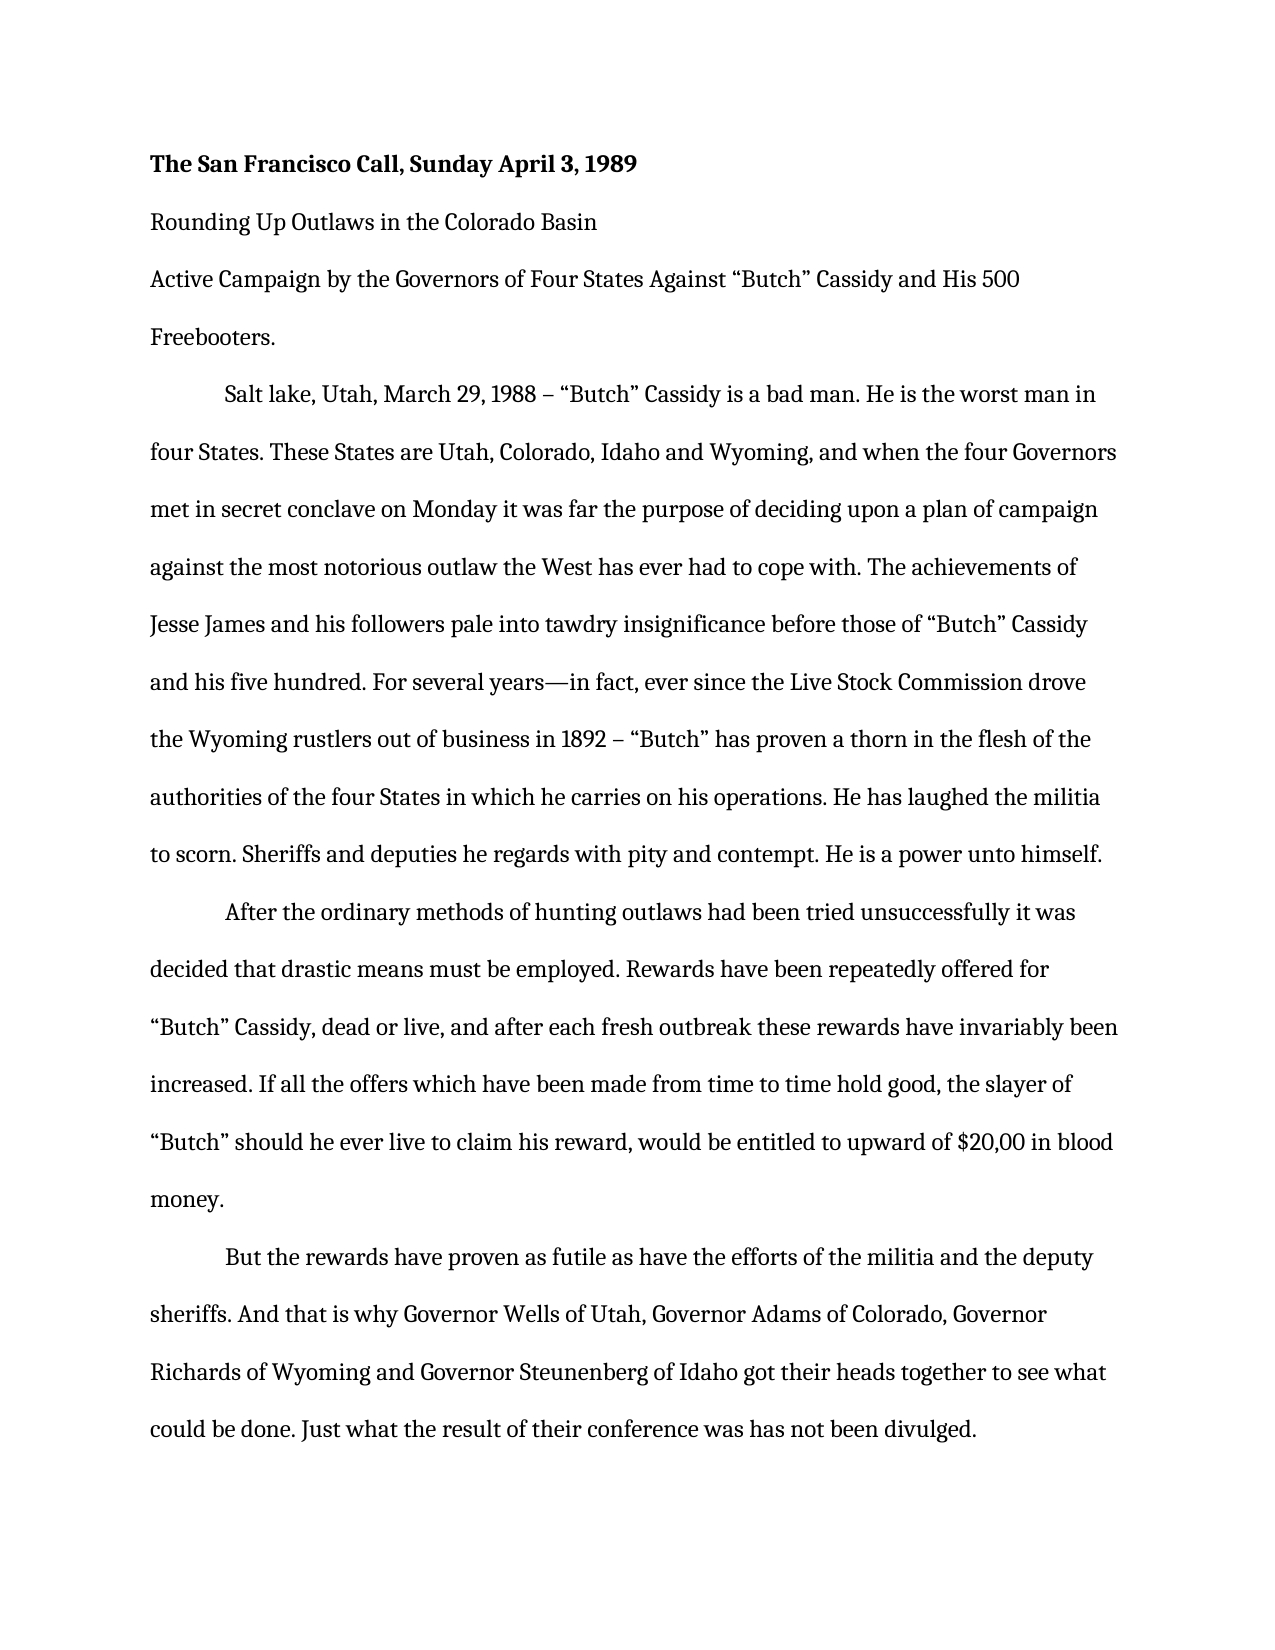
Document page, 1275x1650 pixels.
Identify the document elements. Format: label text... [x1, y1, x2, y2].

text But the rewards have proven as futile as have the efforts of the militia and the deputy sheriffs. And that is why Governor Wells of Utah, Governor Adams of Colorado, Governor Richards of Wyoming and Governor Steunenberg of Idaho got their heads together to see what could be done. Just what the result of their conference was has not been divulged. [150, 1242, 1125, 1444]
text Salt lake, Utah, March 29, 1988 – “Butch” Cassidy is a bad man. He is the worst man in four States. These States are Utah, Colorado, Idaho and Wyoming, and when the four Governors met in secret conclave on Monday it was far the purpose of deciding upon a plan of campaign against the most notorious outlaw the West has ever had to cope with. The achievements of Jesse James and his followers pale into tawdry insignificance before those of “Butch” Cassidy and his five hundred. For several years—in fact, ever since the Live Stock Commission drove the Wyoming rustlers out of business in 1892 – “Butch” has proven a thorn in the flesh of the authorities of the four States in which he carries on his operations. He has laughed the militia to scorn. Sheriffs and deputies he regards with pity and contempt. He is a power unto himself. [150, 380, 1125, 869]
text Active Campaign by the Governors of Four States Against “Butch” Cassidy and His 500 Freebooters. [150, 265, 1125, 351]
text The San Francisco Call, Sunday April 3, 1989 [150, 150, 1125, 179]
text Rounding Up Outlaws in the Colorado Basin [150, 207, 1125, 236]
text After the ordinary methods of hunting outlaws had been tried unsuccessfully it was decided that drastic means must be employed. Rewards have been repeatedly offered for “Butch” Cassidy, dead or live, and after each fresh outbreak these rewards have invariably been increased. If all the offers which have been made from time to time hold good, the slayer of “Butch” should he ever live to claim his reward, would be entitled to upward of $20,00 in blood money. [150, 897, 1125, 1214]
